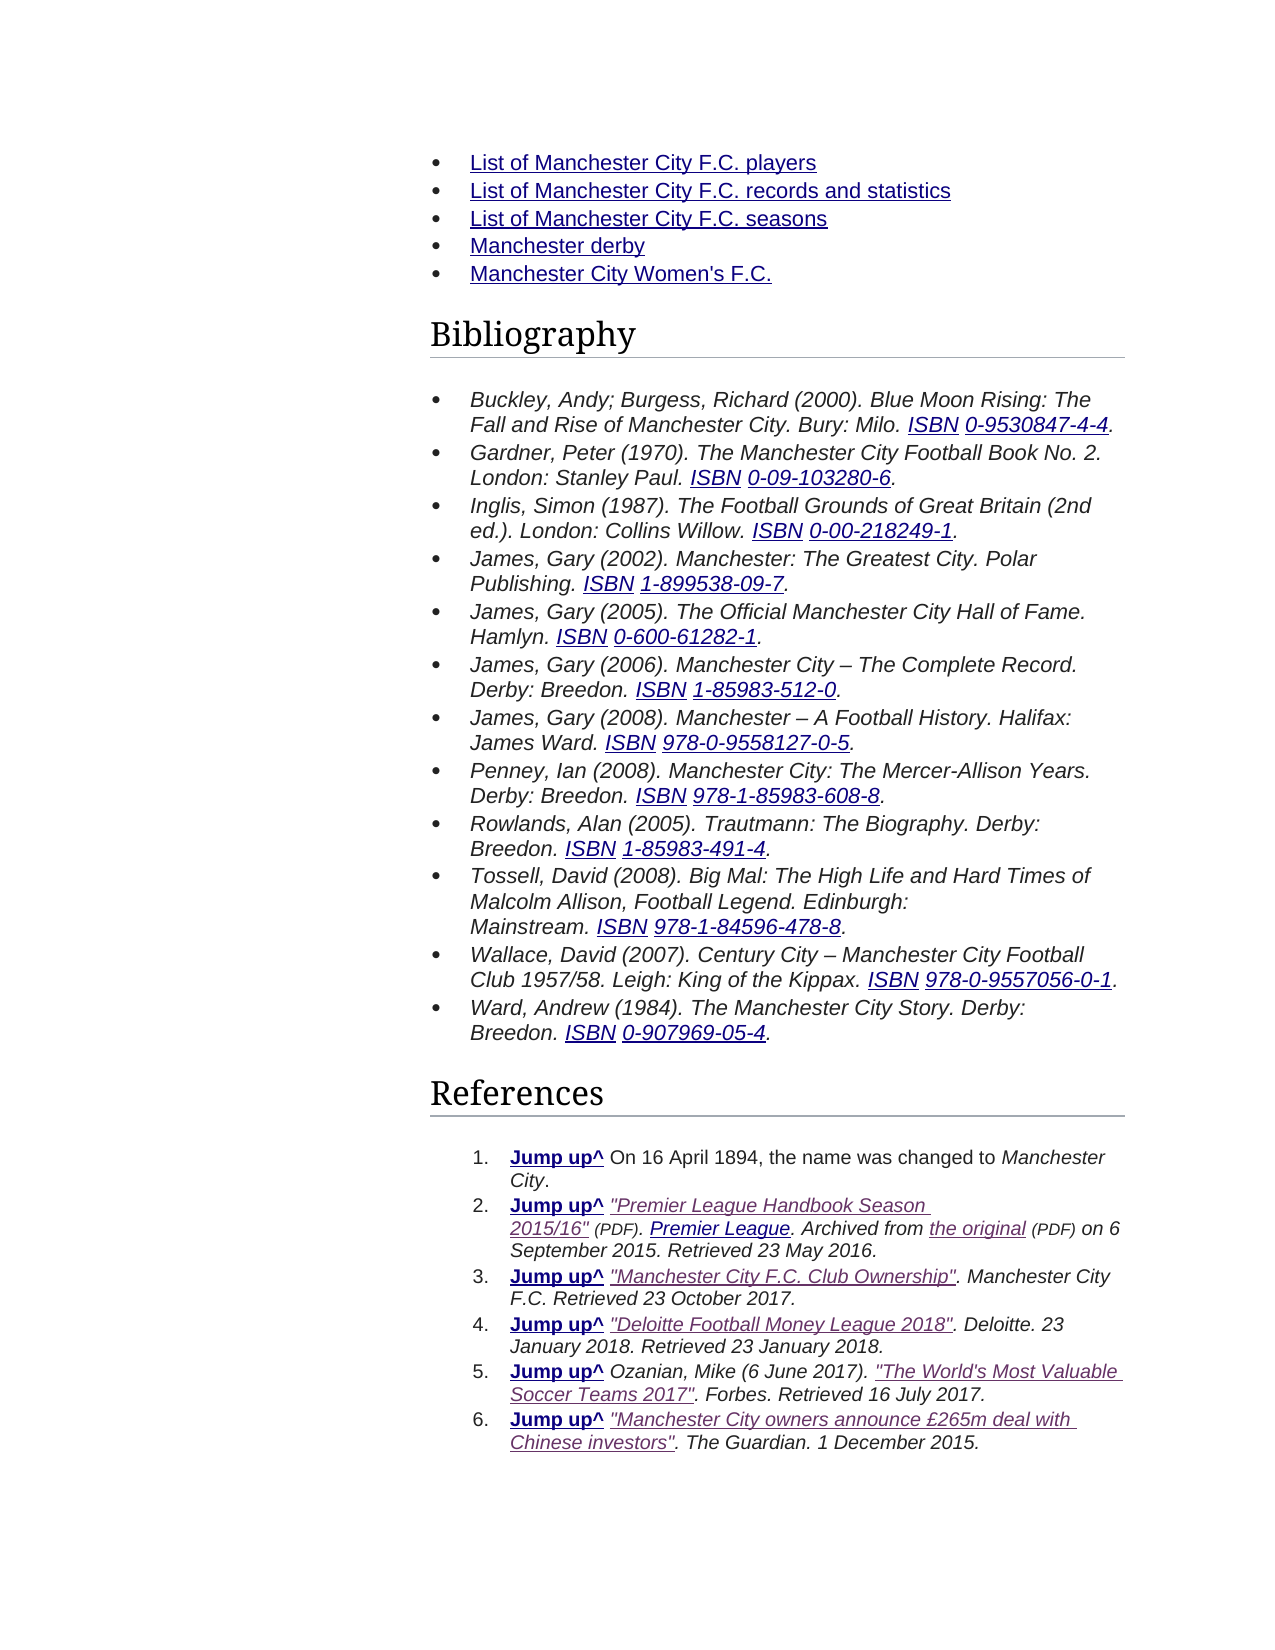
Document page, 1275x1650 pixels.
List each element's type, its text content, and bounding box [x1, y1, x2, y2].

subtitle References [430, 1070, 1125, 1115]
list Wallace, David (2007). Century City – Manchester City Football Club 1957/58. Leigh: King of the Kippax. ISBN 978-0-9557056-0-1. [432, 942, 1125, 992]
subtitle Bibliography [430, 311, 1125, 357]
list Buckley, Andy; Burgess, Richard (2000). Blue Moon Rising: The Fall and Rise of Manchester City. Bury: Milo. ISBN 0-9530847-4-4. [432, 387, 1125, 438]
list Tossell, David (2008). Big Mal: The High Life and Hard Times of Malcolm Allison, Football Legend. Edinburgh: Mainstream. ISBN 978-1-84596-478-8. [432, 863, 1125, 939]
list Jump up^ Ozanian, Mike (6 June 2017). "The World's Most Valuable Soccer Teams 2017". Forbes. Retrieved 16 July 2017. [472, 1360, 1125, 1406]
list List of Manchester City F.C. records and statistics [432, 178, 1125, 203]
list Gardner, Peter (1970). The Manchester City Football Book No. 2. London: Stanley Paul. ISBN 0-09-103280-6. [432, 440, 1125, 491]
list List of Manchester City F.C. seasons [432, 205, 1125, 231]
list Ward, Andrew (1984). The Manchester City Story. Derby: Breedon. ISBN 0-907969-05-4. [432, 994, 1125, 1045]
list List of Manchester City F.C. players [432, 150, 1125, 175]
list Inglis, Simon (1987). The Football Grounds of Great Britain (2nd ed.). London: Collins Willow. ISBN 0-00-218249-1. [432, 493, 1125, 543]
list Jump up^ "Premier League Handbook Season 2015/16" (PDF). Premier League. Archived from the original (PDF) on 6 September 2015. Retrieved 23 May 2016. [472, 1194, 1125, 1262]
list James, Gary (2002). Manchester: The Greatest City. Polar Publishing. ISBN 1-899538-09-7. [432, 546, 1125, 596]
list Jump up^ On 16 April 1894, the name was changed to Manchester City. [472, 1146, 1125, 1191]
list Jump up^ "Manchester City owners announce £265m deal with Chinese investors". The Guardian. 1 December 2015. [472, 1408, 1125, 1454]
list James, Gary (2005). The Official Manchester City Hall of Fame. Hamlyn. ISBN 0-600-61282-1. [432, 599, 1125, 649]
list James, Gary (2008). Manchester – A Football History. Halifax: James Ward. ISBN 978-0-9558127-0-5. [432, 705, 1125, 755]
list James, Gary (2006). Manchester City – The Complete Record. Derby: Breedon. ISBN 1-85983-512-0. [432, 652, 1125, 702]
list Manchester City Women's F.C. [432, 261, 1125, 286]
list Jump up^ "Manchester City F.C. Club Ownership". Manchester City F.C. Retrieved 23 October 2017. [472, 1264, 1125, 1310]
list Rowlands, Alan (2005). Trautmann: The Biography. Derby: Breedon. ISBN 1-85983-491-4. [432, 811, 1125, 861]
list Jump up^ "Deloitte Football Money League 2018". Deloitte. 23 January 2018. Retrieved 23 January 2018. [472, 1312, 1125, 1358]
list Manchester derby [432, 233, 1125, 258]
list Penney, Ian (2008). Manchester City: The Mercer-Allison Years. Derby: Breedon. ISBN 978-1-85983-608-8. [432, 758, 1125, 808]
